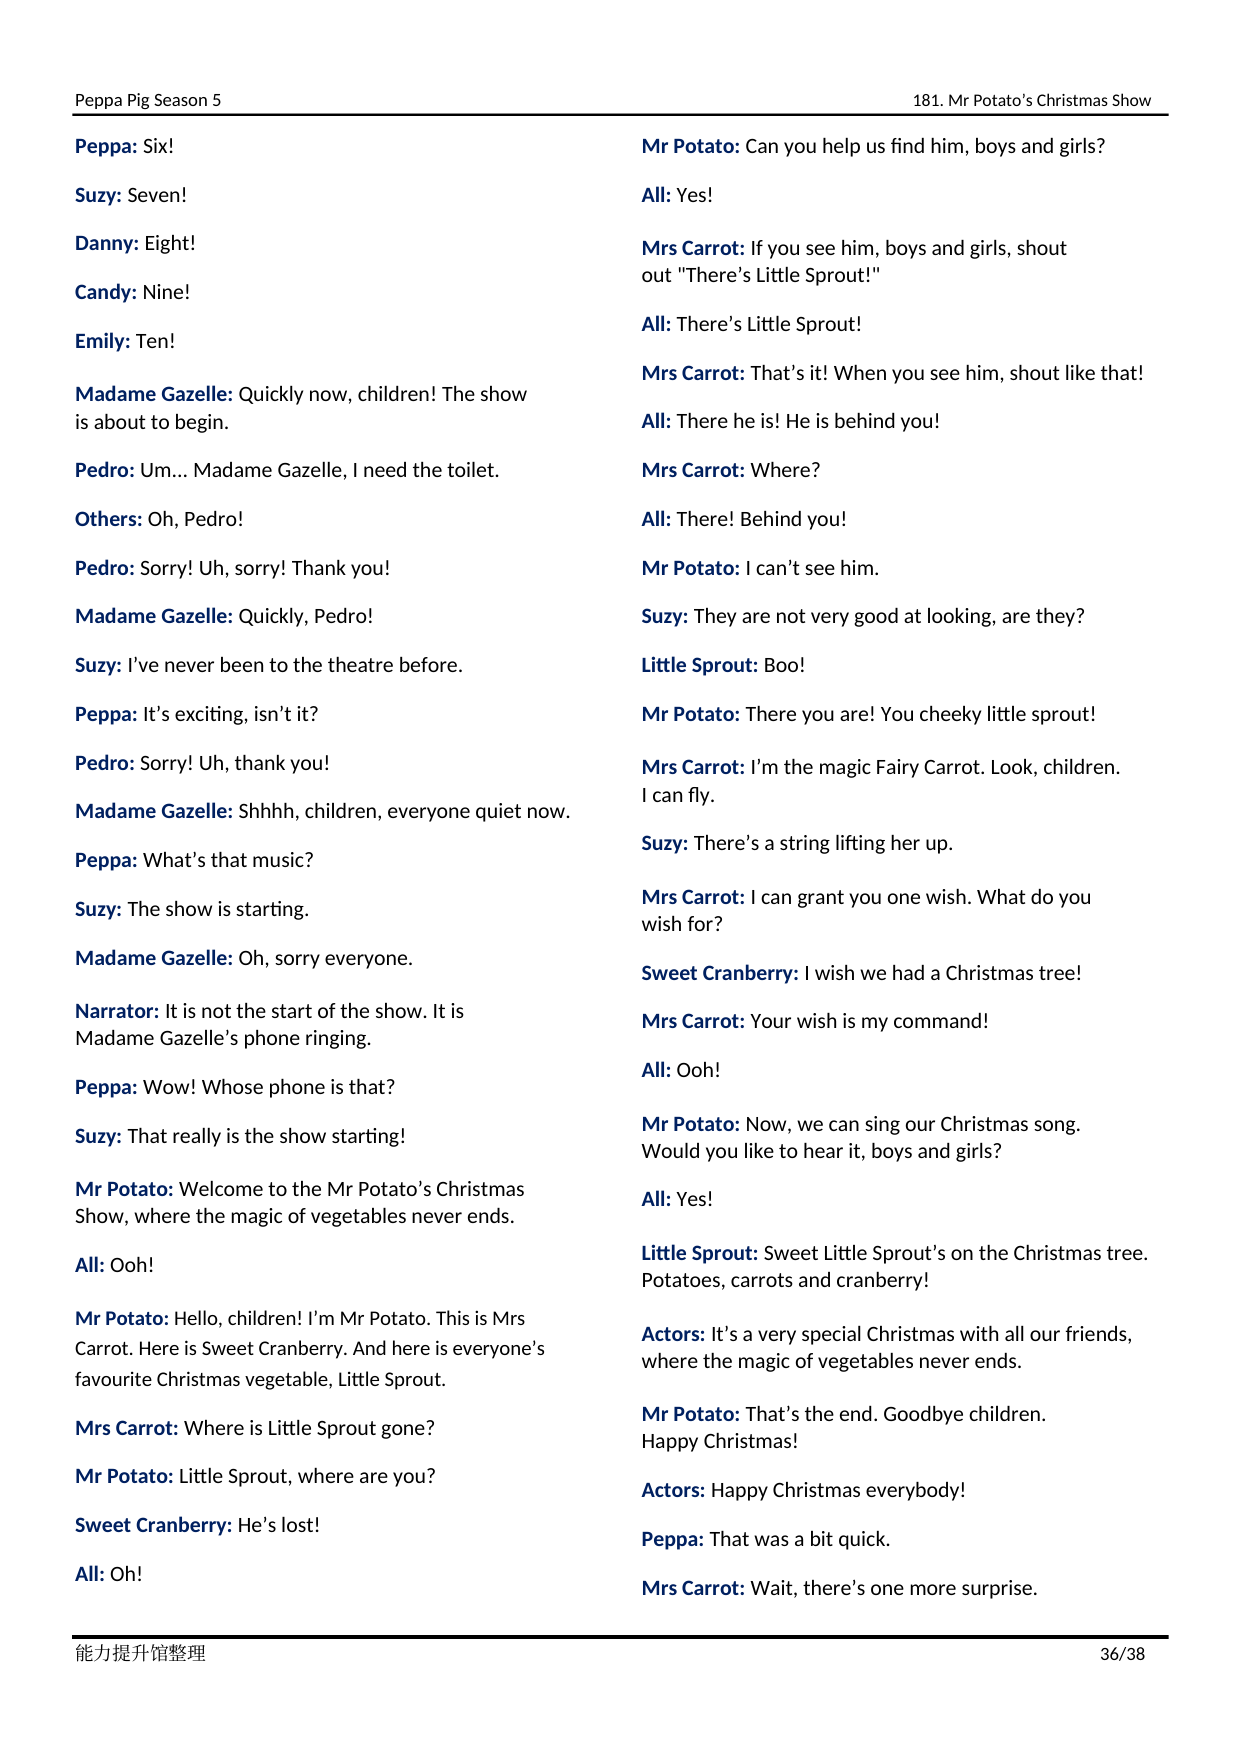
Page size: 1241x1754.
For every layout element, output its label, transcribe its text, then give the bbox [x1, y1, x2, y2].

text All: There he is! He is behind you! [641, 408, 1166, 434]
text Mrs Carrot: If you see him, boys and girls, shout out "There’s Little Sprout!" [641, 234, 1102, 288]
text Mrs Carrot: I’m the magic Fairy Carrot. Look, children. I can fly. [641, 753, 1131, 807]
text Madame Gazelle: Shhhh, children, everyone quiet now. [75, 797, 577, 824]
text Peppa: What’s that music? [75, 846, 577, 873]
text Danny: Eight! [75, 229, 577, 256]
text 能力提升馆整理 36/38 [75, 1638, 1166, 1665]
text Mrs Carrot: Your wish is my command! [641, 1007, 1166, 1034]
text Mr Potato: Hello, children! I’m Mr Potato. This is Mrs Carrot. Here is Sweet Cranberry. And here is everyone’s favourite Christmas vegetable, Little Sprout. [75, 1305, 564, 1392]
text Suzy: Seven! [75, 181, 577, 207]
text Little Sprout: Sweet Little Sprout’s on the Christmas tree. Potatoes, carrots and cranberry! [641, 1239, 1150, 1293]
text Mr Potato: Welcome to the Mr Potato’s Christmas Show, where the magic of vegetables never ends. [75, 1175, 577, 1229]
text All: There’s Little Sprout! [641, 310, 1166, 337]
text Peppa: That was a bit quick. [641, 1525, 1166, 1552]
text Suzy: That really is the show starting! [75, 1122, 577, 1148]
text Madame Gazelle: Quickly now, children! The show is about to begin. [75, 380, 543, 434]
text Pedro: Sorry! Uh, thank you! [75, 749, 577, 775]
text All: Oh! [75, 1560, 577, 1587]
text Mr Potato: That’s the end. Goodbye children. Happy Christmas! [641, 1400, 1106, 1454]
text Mrs Carrot: Wait, there’s one more surprise. [641, 1574, 1166, 1600]
text All: There! Behind you! [641, 505, 1166, 532]
text Pedro: Um... Madame Gazelle, I need the toilet. [75, 456, 577, 483]
text Actors: Happy Christmas everybody! [641, 1476, 1166, 1503]
text Mr Potato: I can’t see him. [641, 554, 1166, 581]
text Mrs Carrot: That’s it! When you see him, shout like that! [641, 359, 1166, 386]
text Emily: Ten! [75, 327, 577, 354]
text Peppa Pig Season 5 181. Mr Potato’s Christmas Show [75, 88, 1166, 111]
text Peppa: It’s exciting, isn’t it? [75, 700, 577, 727]
text Sweet Cranberry: I wish we had a Christmas tree! [641, 959, 1166, 985]
text Madame Gazelle: Oh, sorry everyone. [75, 944, 577, 970]
text Mr Potato: There you are! You cheeky little sprout! [641, 700, 1166, 727]
text Mr Potato: Little Sprout, where are you? [75, 1463, 577, 1489]
text Peppa: Wow! Whose phone is that? [75, 1073, 577, 1100]
picture [72, 1635, 1169, 1639]
text Suzy: I’ve never been to the theatre before. [75, 651, 577, 678]
text Mrs Carrot: I can grant you one wish. What do you wish for? [641, 883, 1135, 937]
text Mrs Carrot: Where? [641, 456, 1166, 483]
text Narrator: It is not the start of the show. It is Madame Gazelle’s phone ringing. [75, 997, 546, 1051]
text Pedro: Sorry! Uh, sorry! Thank you! [75, 554, 577, 581]
text All: Ooh! [75, 1251, 577, 1278]
text Candy: Nine! [75, 278, 577, 305]
text Actors: It’s a very special Christmas with all our friends, where the magic of vegetables never ends. [641, 1320, 1133, 1374]
text Peppa: Six! [75, 132, 577, 159]
text Little Sprout: Boo! [641, 651, 1166, 678]
text Sweet Cranberry: He’s lost! [75, 1511, 577, 1538]
text Mr Potato: Now, we can sing our Christmas song. Would you like to hear it, boys and girls? [641, 1110, 1141, 1164]
text Madame Gazelle: Quickly, Pedro! [75, 603, 577, 629]
text All: Yes! [641, 181, 1166, 207]
text All: Ooh! [641, 1056, 1166, 1083]
text Others: Oh, Pedro! [75, 505, 577, 532]
text All: Yes! [641, 1186, 1166, 1212]
text Mr Potato: Can you help us find him, boys and girls? [641, 132, 1166, 159]
text Suzy: There’s a string lifting her up. [641, 829, 1166, 856]
text Suzy: They are not very good at looking, are they? [641, 603, 1166, 629]
text Suzy: The show is starting. [75, 895, 577, 922]
text Mrs Carrot: Where is Little Sprout gone? [75, 1414, 577, 1441]
